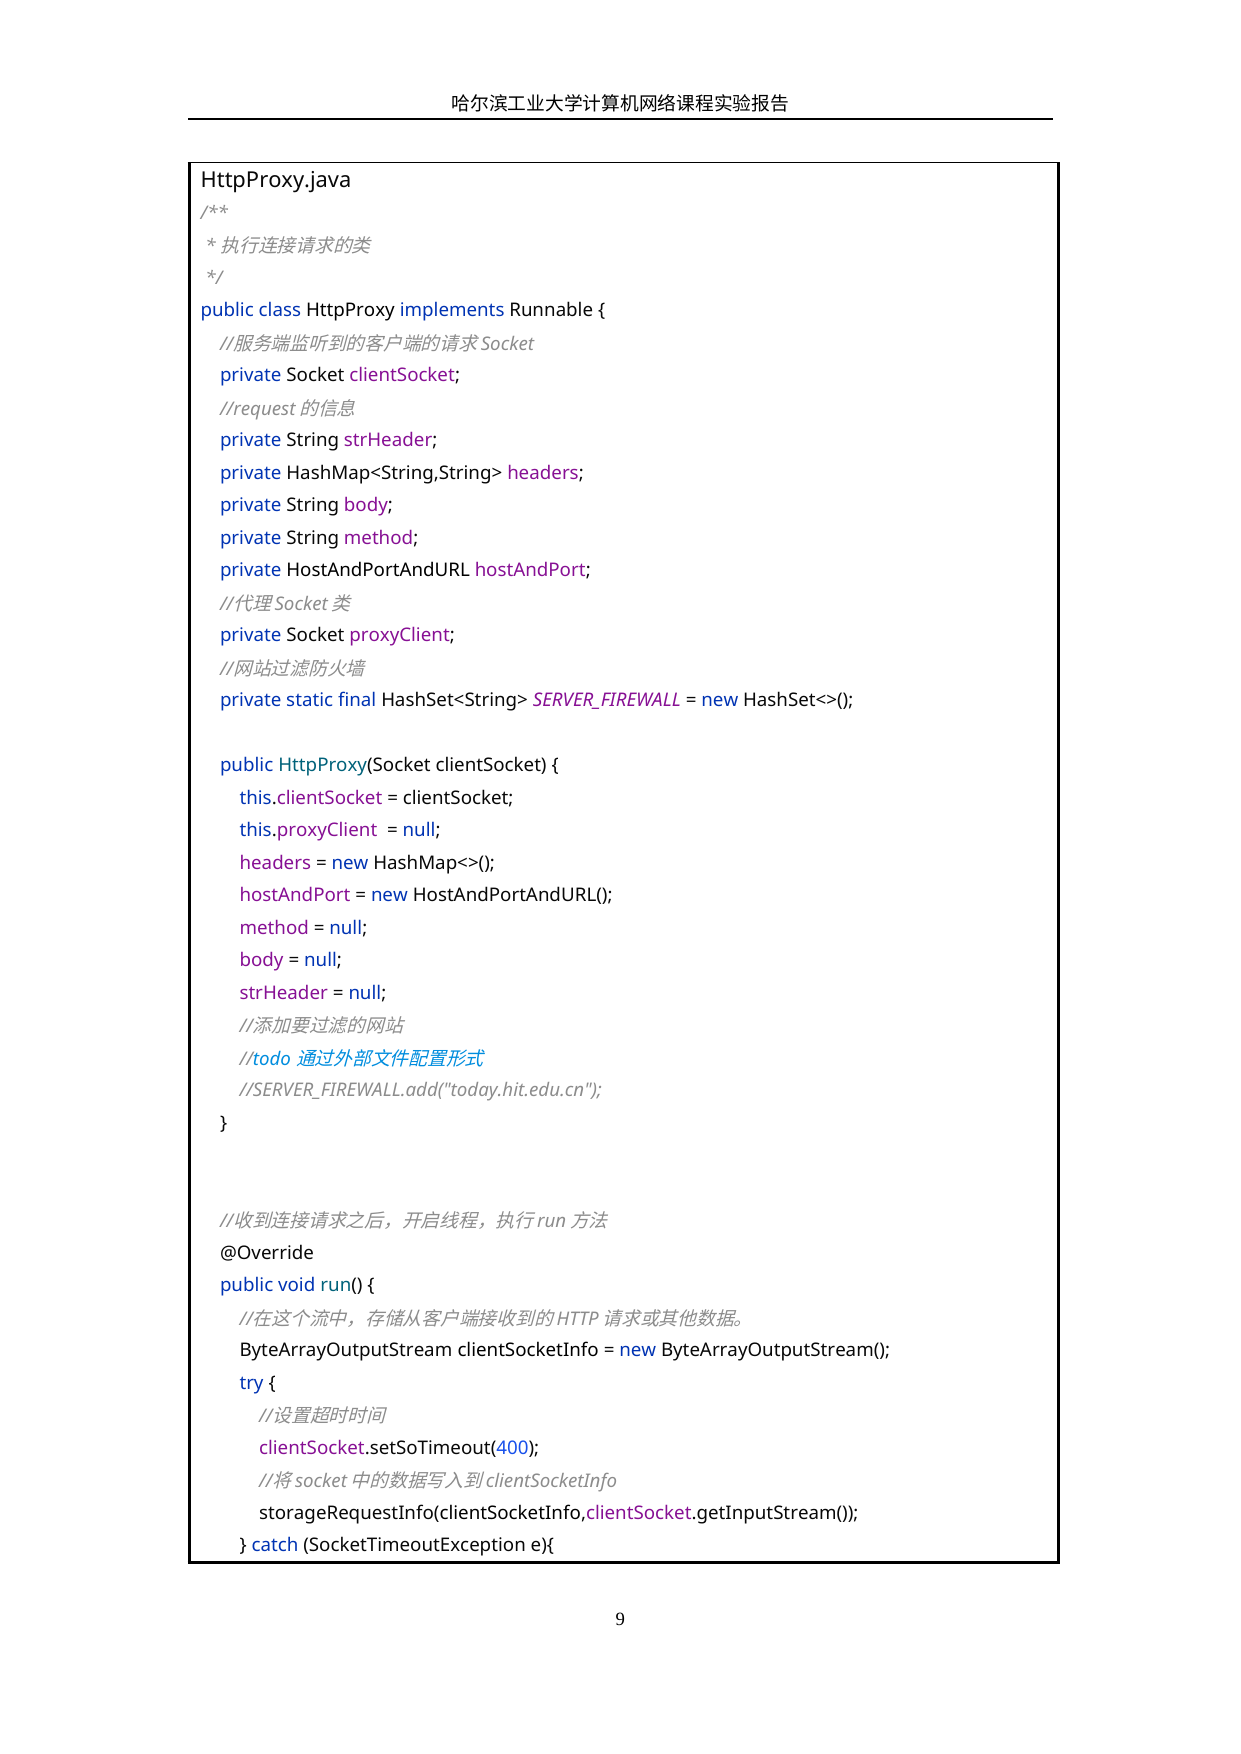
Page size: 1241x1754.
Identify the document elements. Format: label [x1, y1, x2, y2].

picture [280, 758, 288, 771]
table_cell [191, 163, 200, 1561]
picture [319, 760, 323, 771]
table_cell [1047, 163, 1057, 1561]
